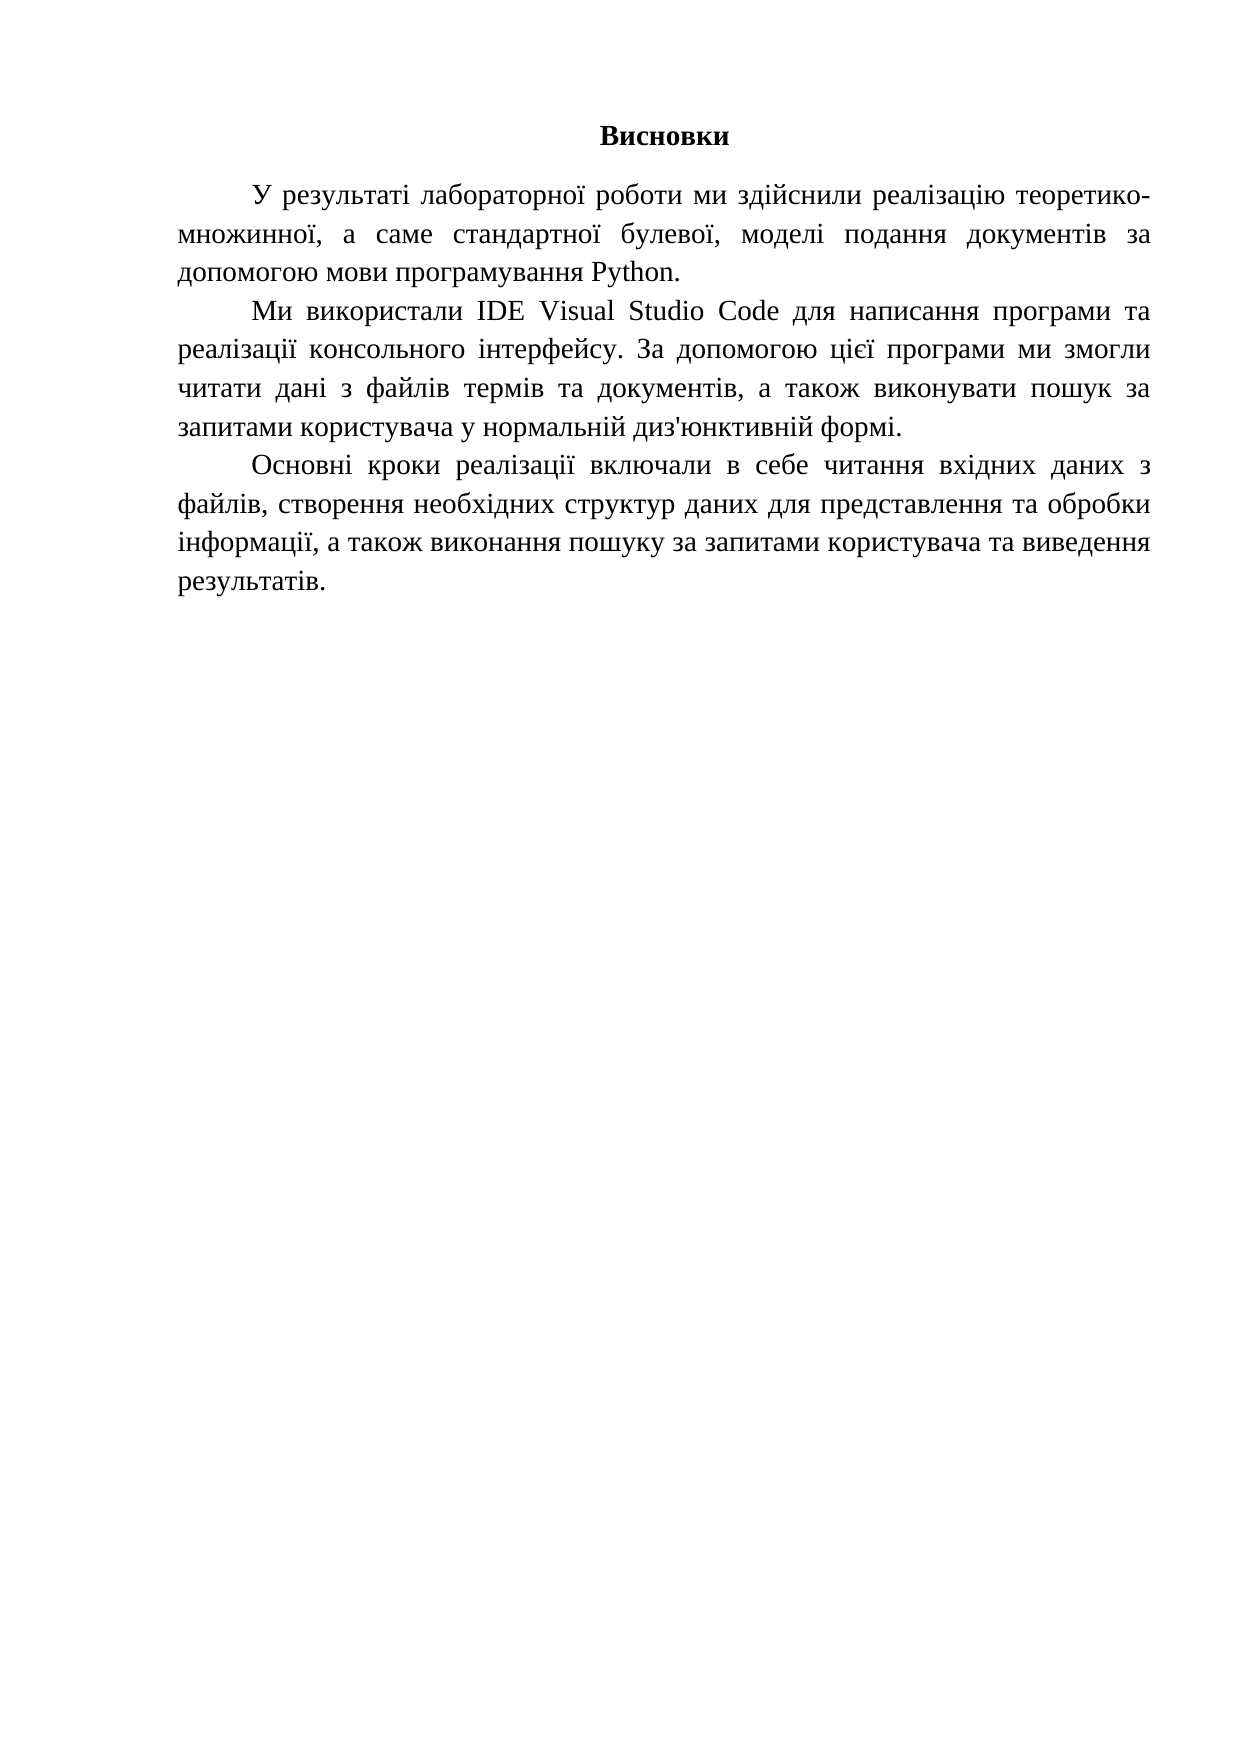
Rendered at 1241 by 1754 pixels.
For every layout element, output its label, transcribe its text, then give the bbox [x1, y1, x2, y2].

text Ми використали IDE Visual Studio Code для написання програми та реалізації консольного інтерфейсу. За допомогою цієї програми ми змогли читати дані з файлів термів та документів, а також виконувати пошук за запитами користувача у нормальній диз'юнктивній формі. [177, 293, 1152, 442]
text Висновки [177, 118, 1152, 152]
text Основні кроки реалізації включали в себе читання вхідних даних з файлів, створення необхідних структур даних для представлення та обробки інформації, а також виконання пошуку за запитами користувача та виведення результатів. [177, 447, 1152, 596]
text У результаті лабораторної роботи ми здійснили реалізацію теоретико-множинної, а саме стандартної булевої, моделі подання документів за допомогою мови програмування Python. [177, 177, 1152, 288]
